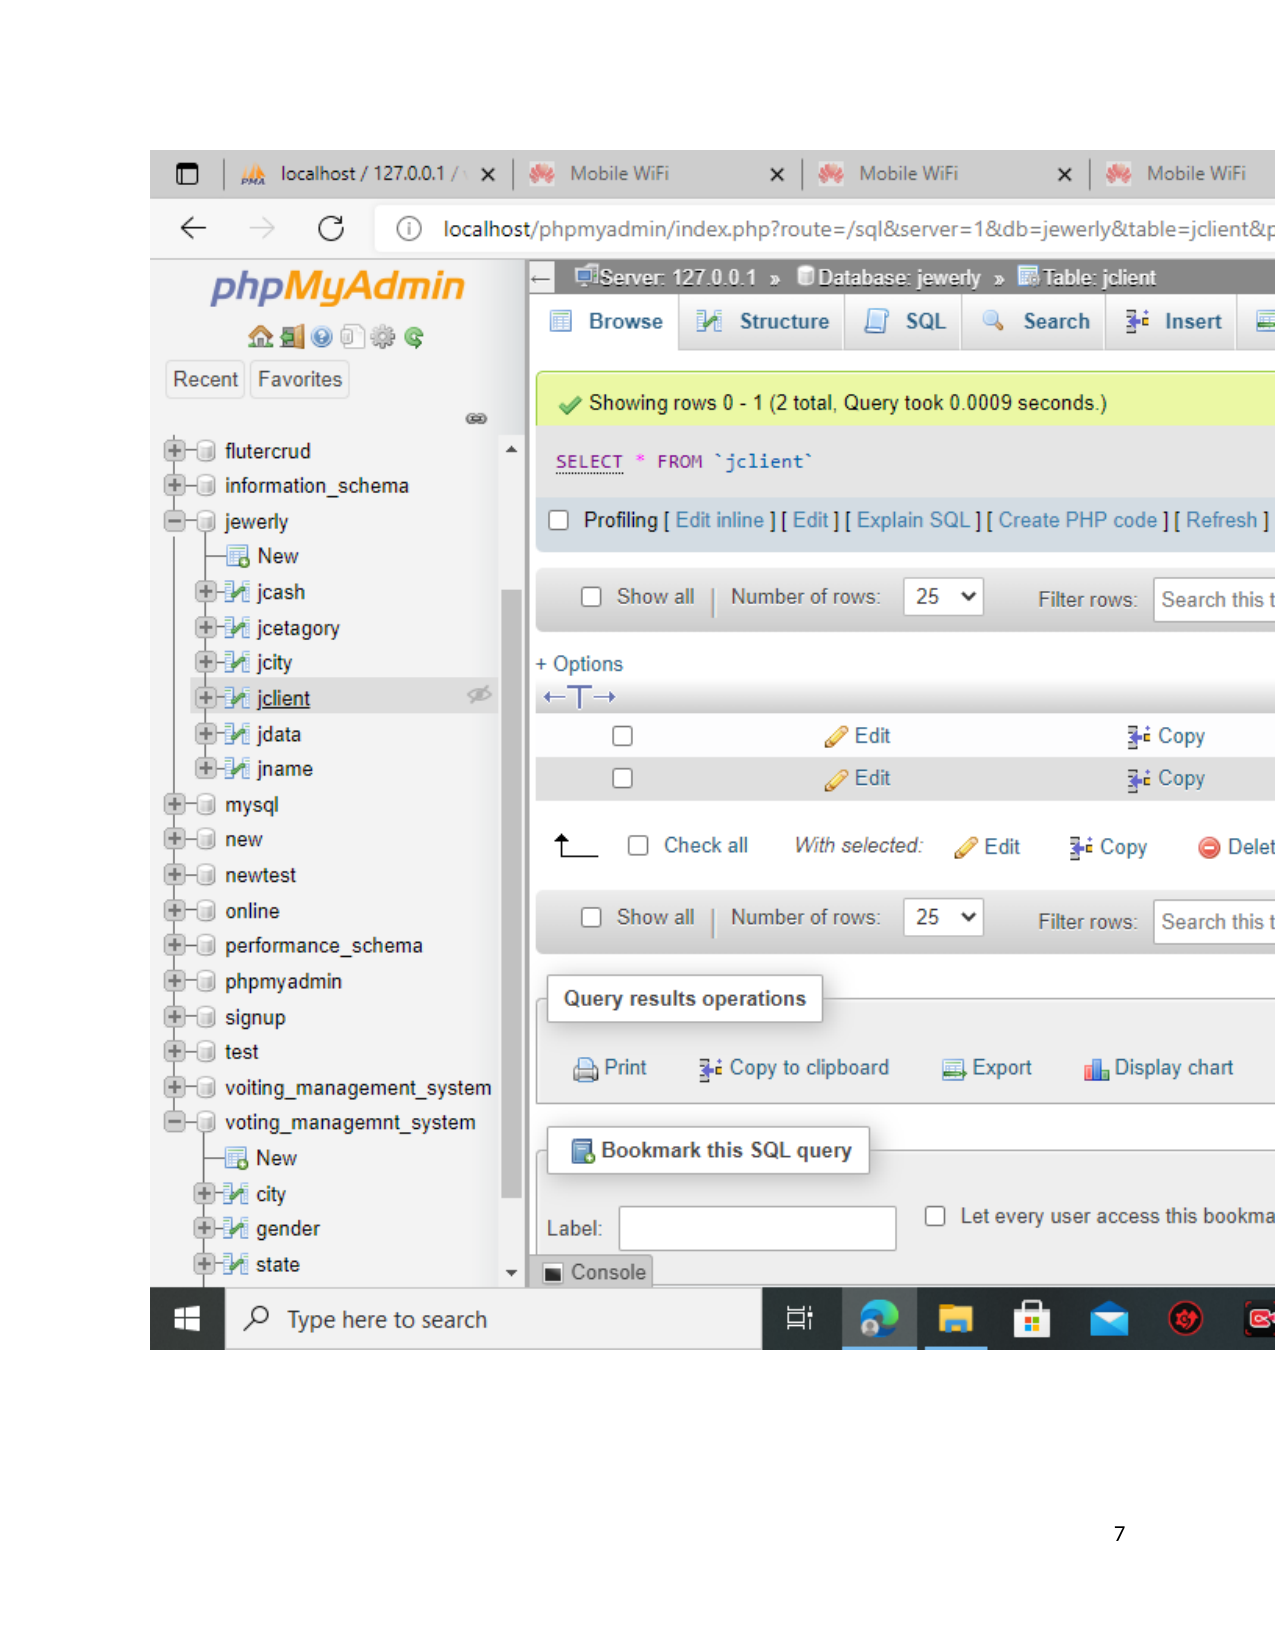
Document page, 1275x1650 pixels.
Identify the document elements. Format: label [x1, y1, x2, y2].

picture [150, 150, 1275, 1350]
